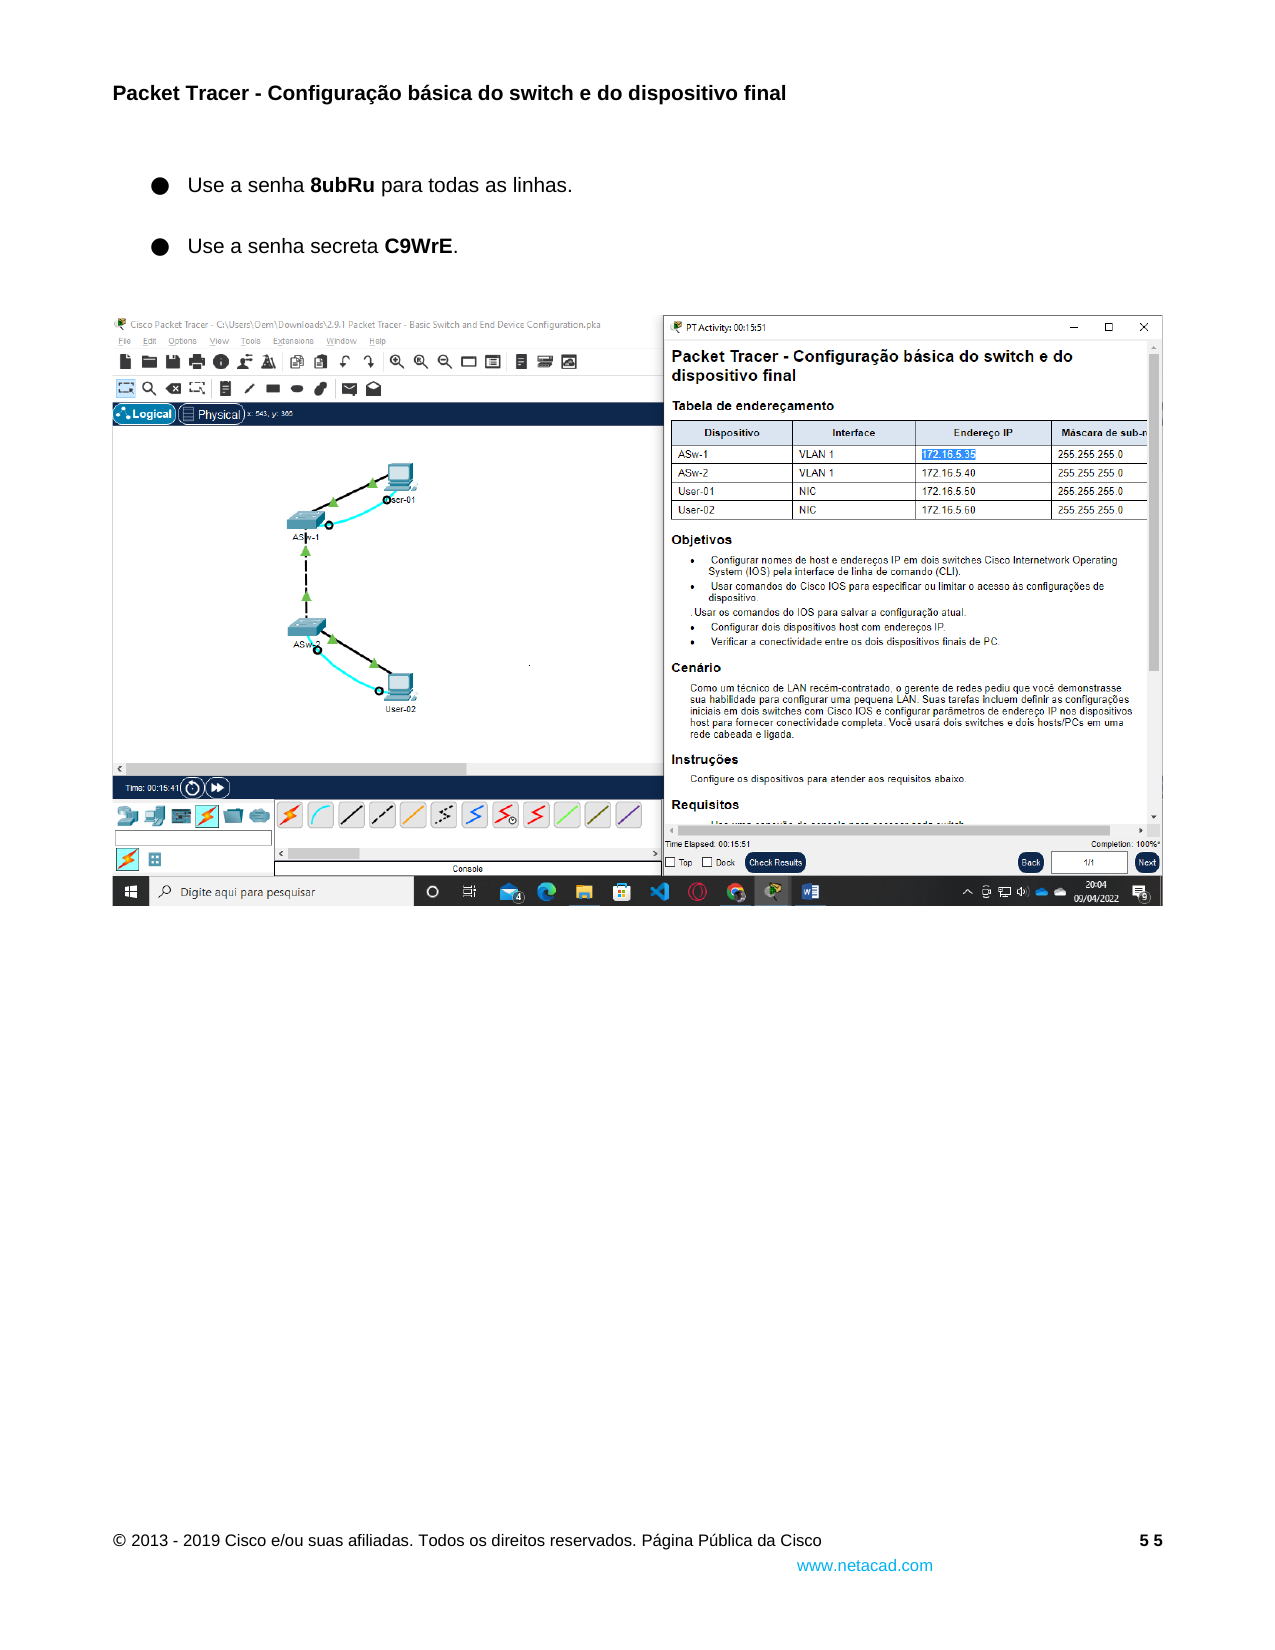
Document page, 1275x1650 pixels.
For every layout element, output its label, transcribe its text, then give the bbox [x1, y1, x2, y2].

list Use a senha secreta C9WrE. [150, 219, 1162, 266]
picture [164, 410, 171, 417]
list Use a senha 8ubRu para todas as linhas. [150, 159, 1162, 206]
picture [112, 315, 1163, 906]
